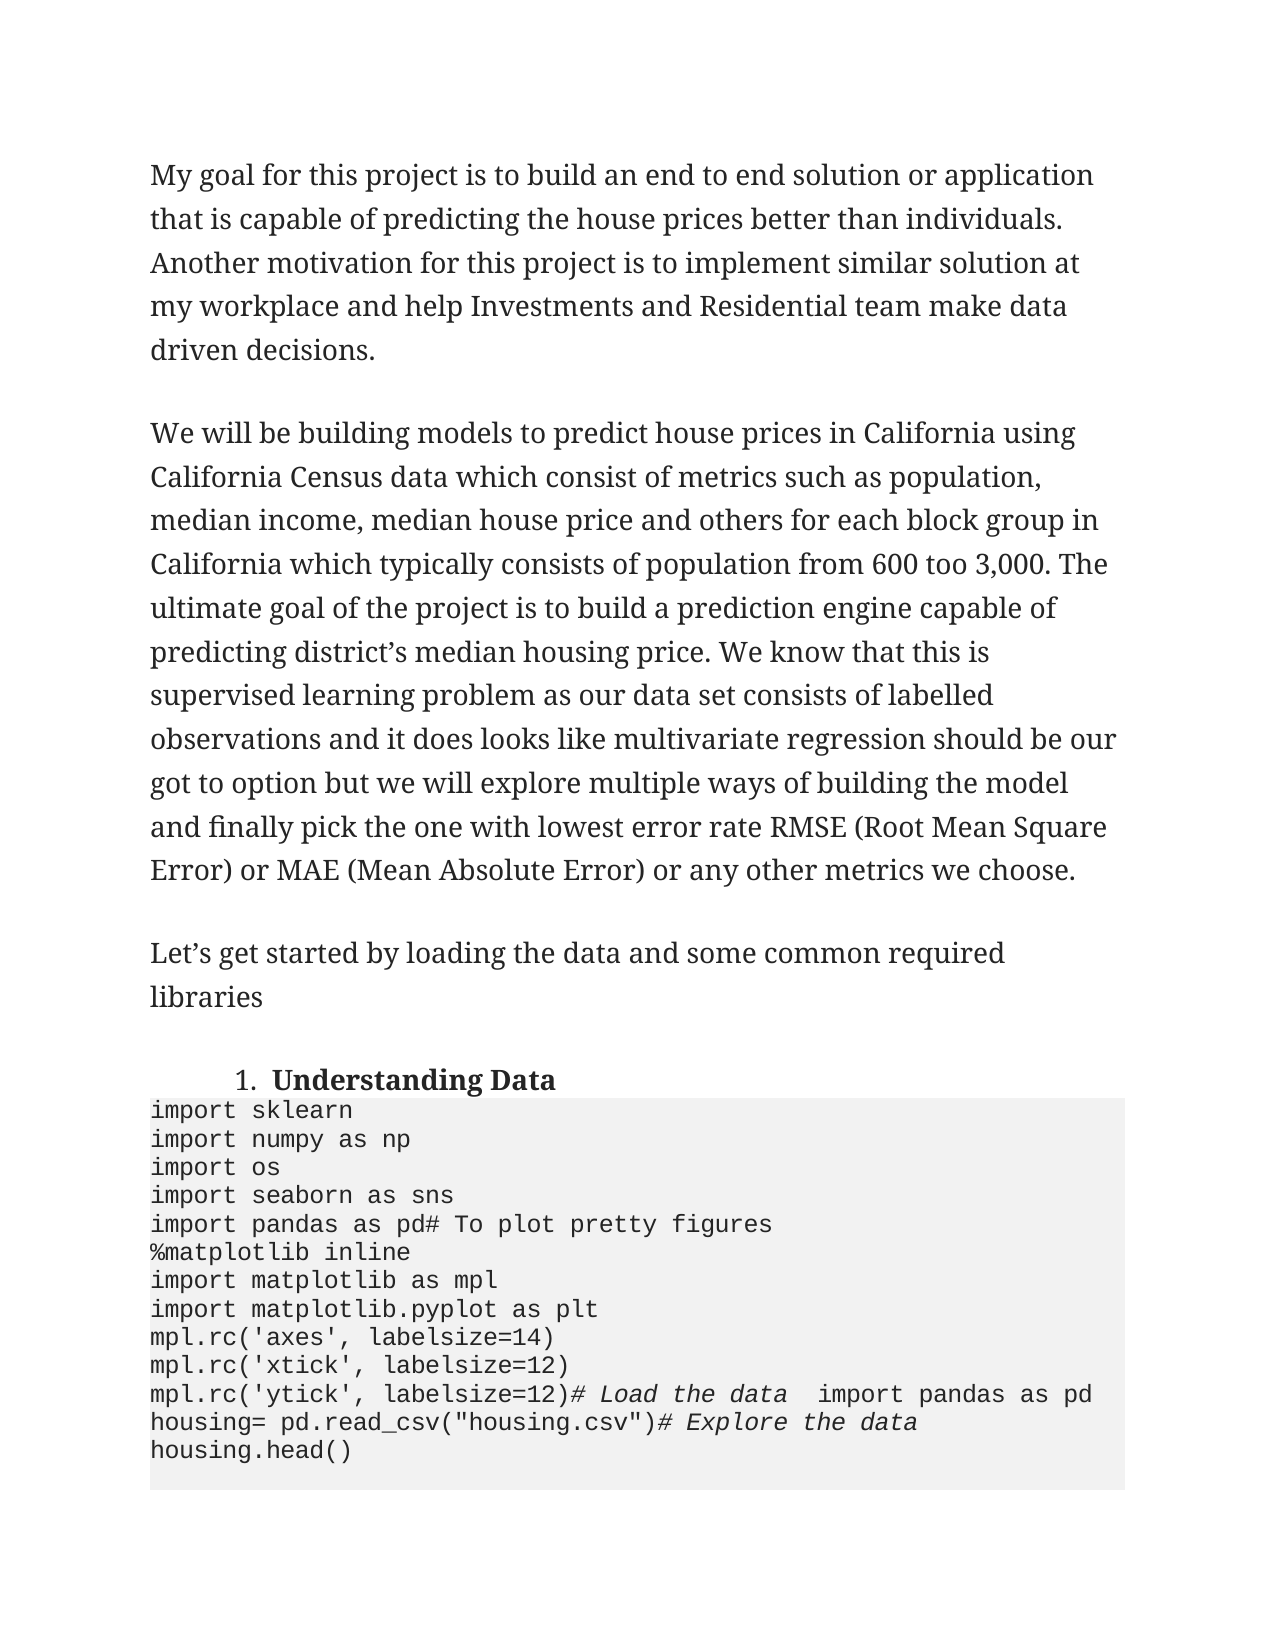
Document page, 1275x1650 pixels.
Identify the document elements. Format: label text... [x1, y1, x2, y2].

text Let’s get started by loading the data and some common required libraries [150, 928, 1125, 1015]
list Understanding Data [234, 1054, 1125, 1098]
text My goal for this project is to build an end to end solution or application that is capable of predicting the house prices better than individuals. Another motivation for this project is to implement similar solution at my workplace and help Investments and Residential team make data driven decisions. [150, 150, 1125, 369]
text import sklearn import numpy as np import os import seaborn as sns import pandas as pd# To plot pretty figures %matplotlib inline import matplotlib as mpl import matplotlib.pyplot as plt mpl.rc('axes', labelsize=14) mpl.rc('xtick', labelsize=12) mpl.rc('ytick', labelsize=12)# Load the data import pandas as pd housing= pd.read_csv("housing.csv")# Explore the data housing.head() [150, 1098, 1125, 1490]
text We will be building models to predict house prices in California using California Census data which consist of metrics such as population, median income, median house price and others for each block group in California which typically consists of population from 600 too 3,000. The ultimate goal of the project is to build a prediction engine capable of predicting district’s median housing price. We know that this is supervised learning problem as our data set consists of labelled observations and it does looks like multivariate regression should be our got to option but we will explore multiple ways of building the model and finally pick the one with lowest error rate RMSE (Root Mean Square Error) or MAE (Mean Absolute Error) or any other metrics we choose. [150, 408, 1125, 889]
